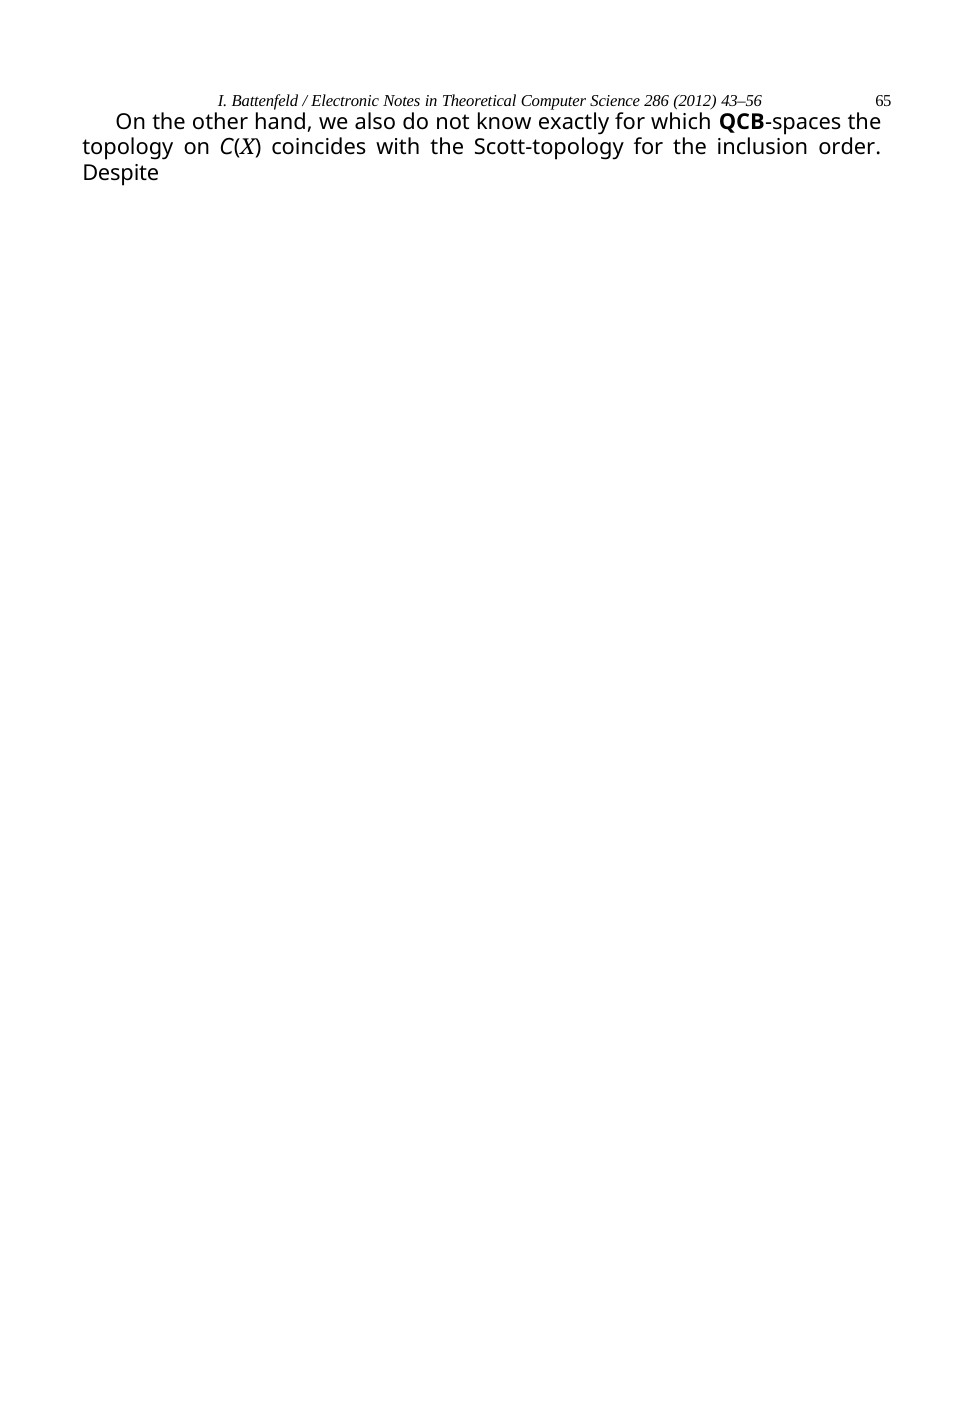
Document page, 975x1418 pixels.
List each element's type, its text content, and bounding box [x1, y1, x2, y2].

text On the other hand, we also do not know exactly for which QCB-spaces the topology on C(X) coincides with the Scott-topology for the inclusion order. Despite [82, 108, 881, 187]
